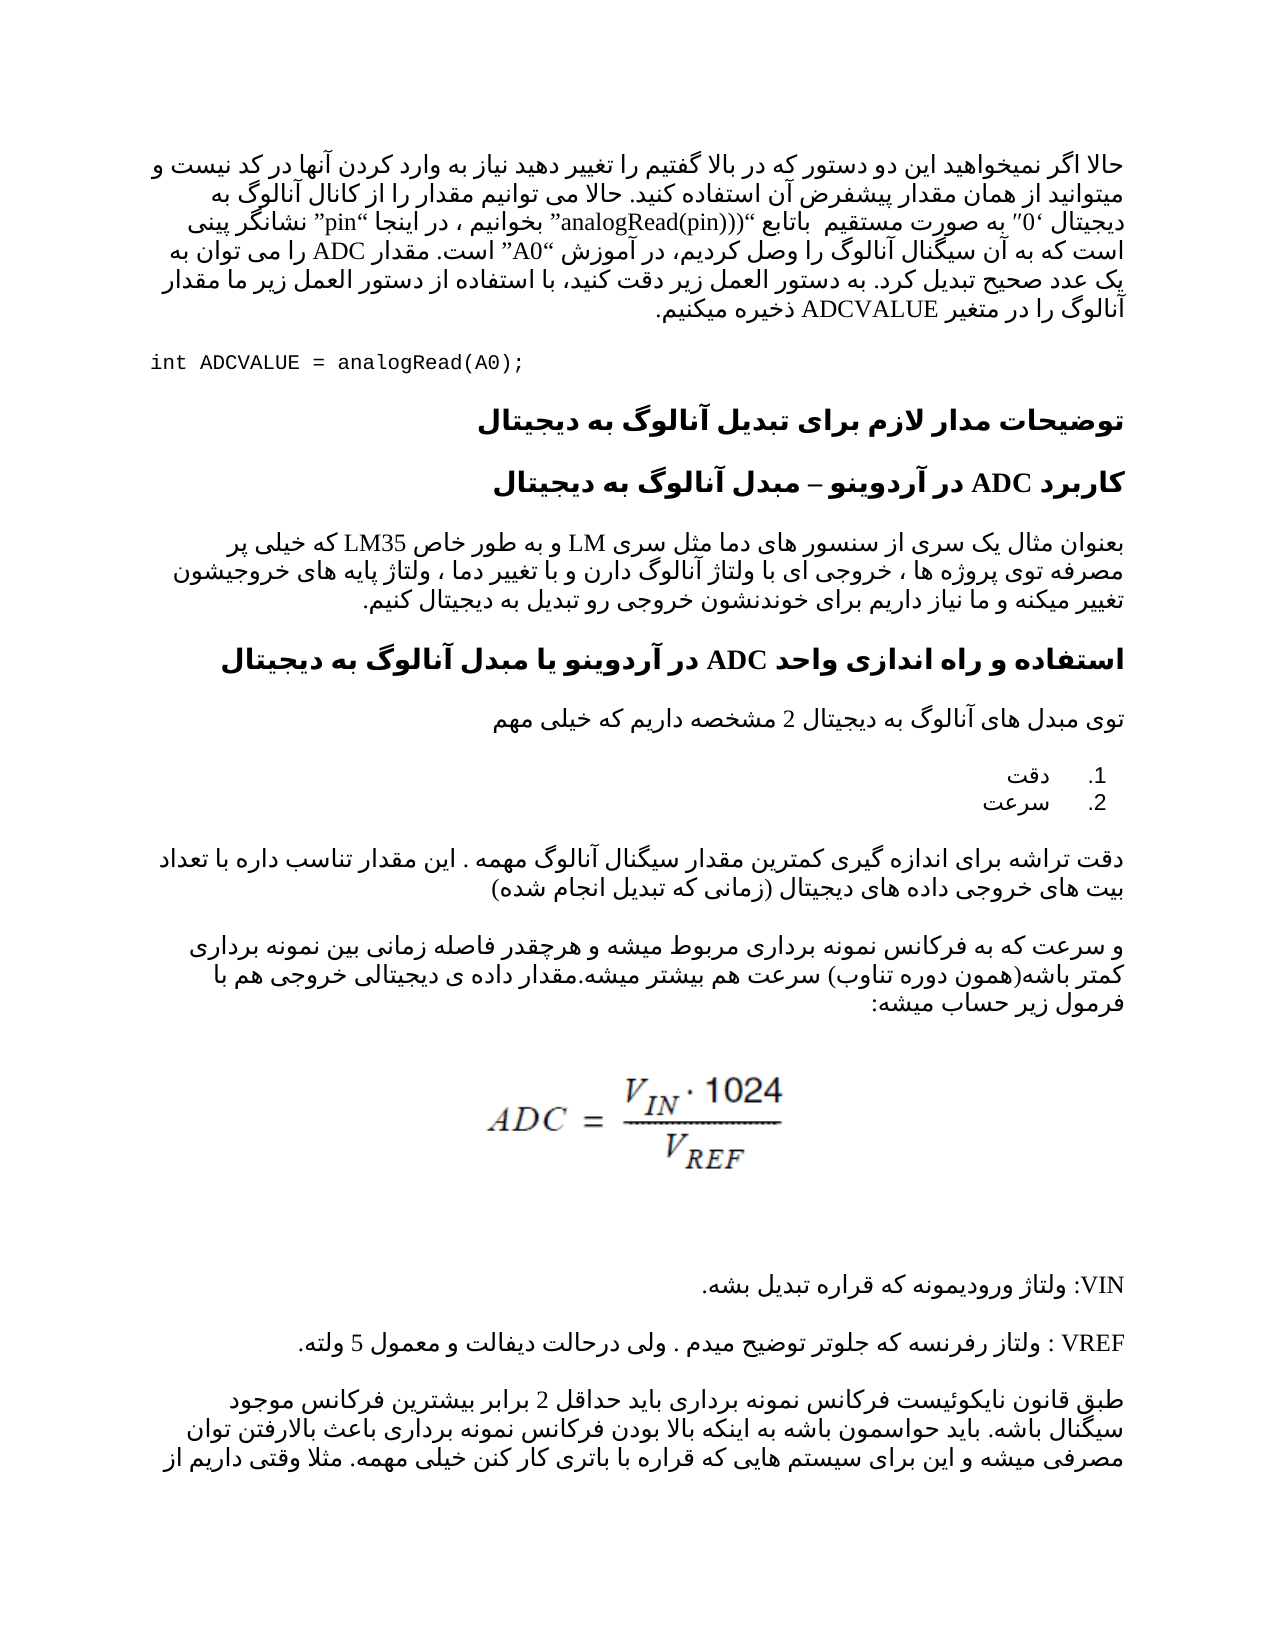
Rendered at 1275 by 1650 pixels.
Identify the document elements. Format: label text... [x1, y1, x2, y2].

subtitle استفاده و راه اندازی واحد ADC در آردوینو یا مبدل آنالوگ به دیجیتال [150, 643, 1125, 675]
text توی مبدل های آنالوگ به دیجیتال 2 مشخصه داریم که خیلی مهم [150, 704, 1125, 733]
subtitle کاربرد ADC در آردوینو – مبدل آنالوگ به دیجیتال [150, 466, 1125, 498]
text VREF : ولتاز رفرنسه که جلوتر توضیح میدم . ولی درحالت دیفالت و معمول 5 ولته. [150, 1328, 1125, 1356]
text دقت تراشه برای اندازه گیری کمترین مقدار سیگنال آنالوگ مهمه . این مقدار تناسب داره با تعداد بیت های خروجی داده های دیجیتال (زمانی که تبدیل انجام شده) [150, 844, 1125, 902]
list سرعت [150, 789, 1087, 815]
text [150, 1386, 1125, 1472]
picture [471, 1046, 803, 1183]
text حالا اگر نمیخواهید این دو دستور که در بالا گفتیم را تغییر دهید نیاز به وارد کردن آنها در کد نیست و میتوانید از همان مقدار پیشفرض آن استفاده کنید. حالا می توانیم مقدار را از کانال آنالوگ به دیجیتال ‘0″ به صورت مستقیم باتابع “((analogRead(pin)” بخوانیم ، در اینجا “pin” نشانگر پینی است که به آن سیگنال آنالوگ را وصل کردیم، در آموزش “A0” است. مقدار ADC را می توان به یک عدد صحیح تبدیل کرد. به دستور العمل زیر دقت کنید، با استفاده از دستور العمل زیر ما مقدار آنالوگ را در متغیر ADCVALUE ذخیره میکنیم. [150, 150, 1125, 322]
text توضیحات مدار لازم برای تبدیل آنالوگ به دیجیتال [150, 404, 1125, 437]
text بعنوان مثال یک سری از سنسور های دما مثل سری LM و به طور خاص LM35 که خیلی پر مصرفه توی پروژه ها ، خروجی ای با ولتاژ آنالوگ دارن و با تغییر دما ، ولتاژ پایه های خروجیشون تغییر میکنه و ما نیاز داریم برای خوندنشون خروجی رو تبدیل به دیجیتال کنیم. [150, 528, 1125, 614]
text VIN: ولتاژ ورودیمونه که قراره تبدیل بشه. [150, 1270, 1125, 1298]
text int ADCVALUE = analogRead(A0); [150, 352, 1125, 375]
list دقت [150, 762, 1087, 789]
text و سرعت که به فرکانس نمونه برداری مربوط میشه و هرچقدر فاصله زمانی بین نمونه برداری کمتر باشه(همون دوره تناوب) سرعت هم بیشتر میشه.مقدار داده ی دیجیتالی خروجی هم با فرمول زیر حساب میشه: [150, 931, 1125, 1017]
